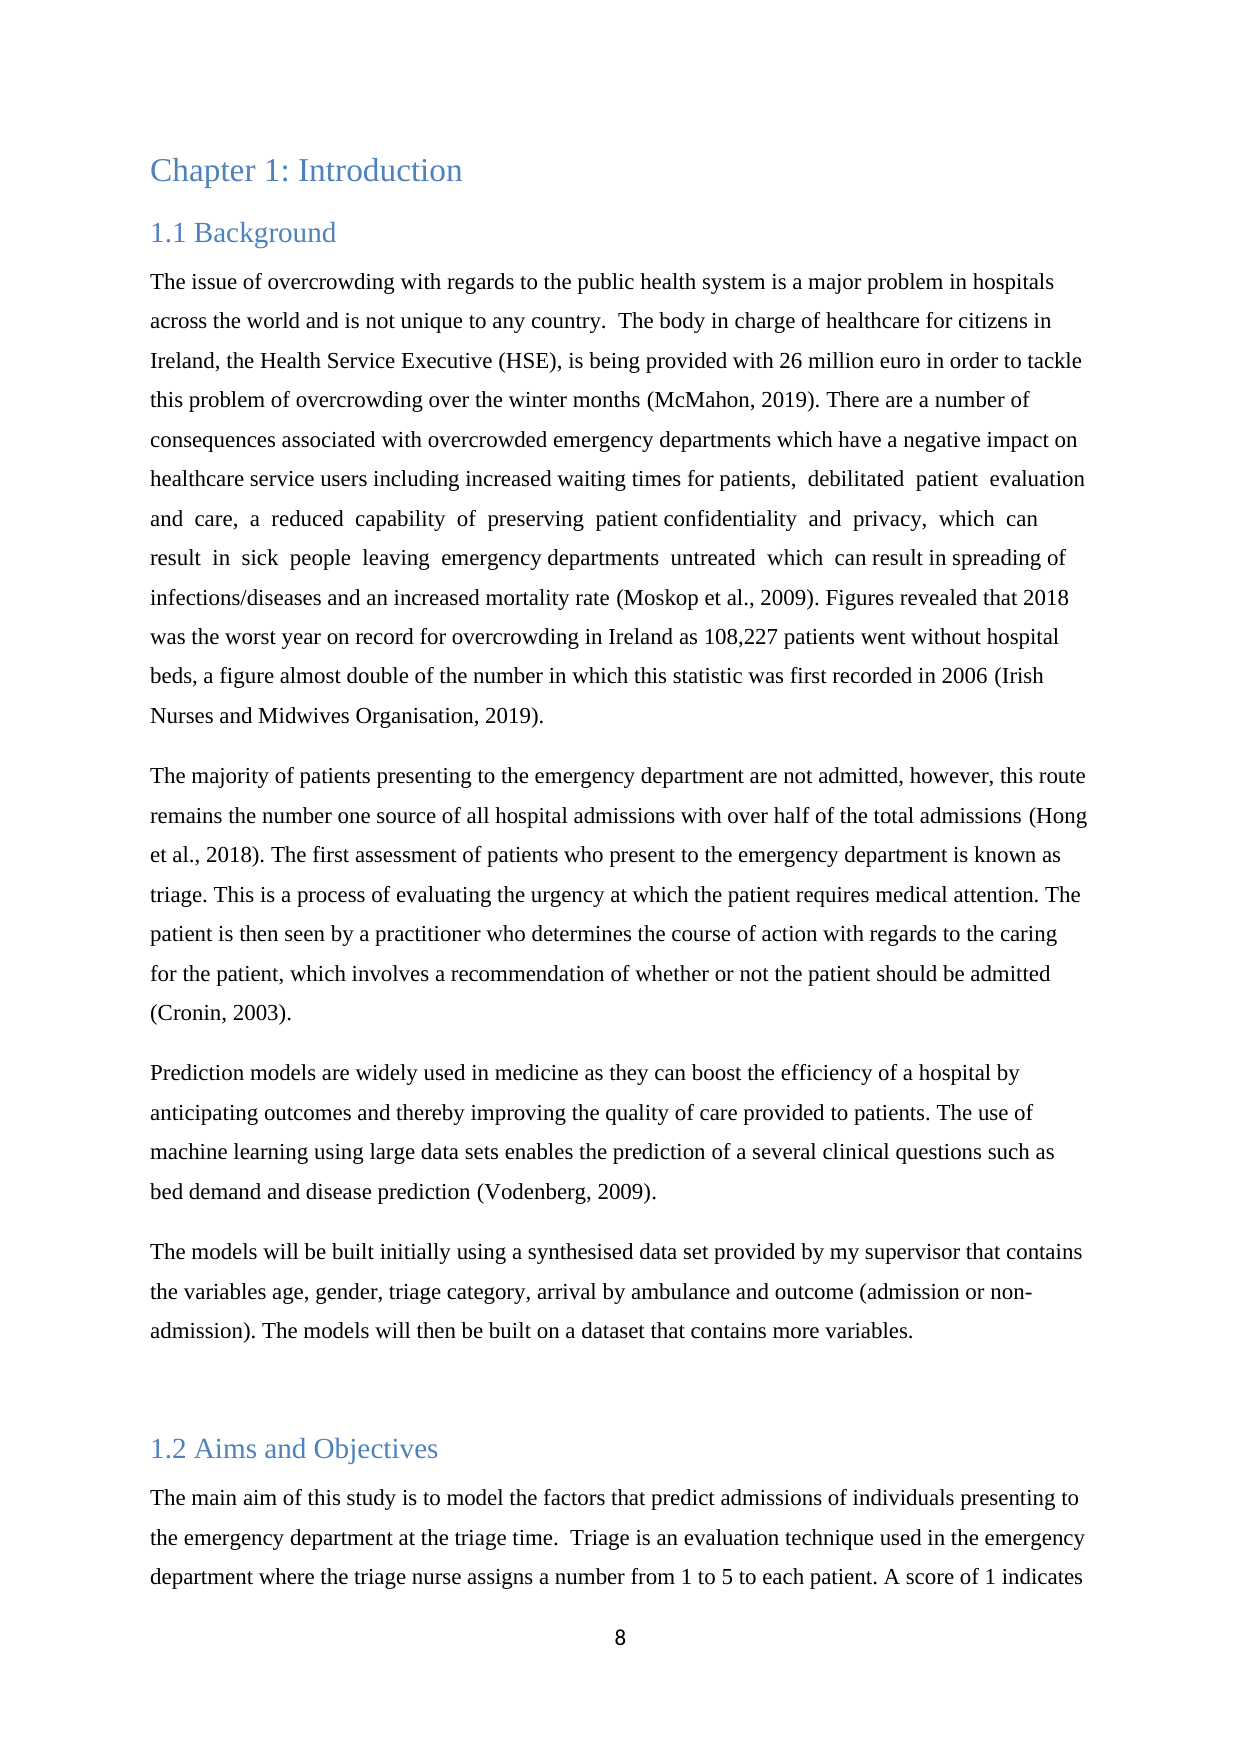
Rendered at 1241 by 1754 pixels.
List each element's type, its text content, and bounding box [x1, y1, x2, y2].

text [150, 1484, 1090, 1589]
text The issue of overcrowding with regards to the public health system is a major problem in hospitals across the world and is not unique to any country. The body in charge of healthcare for citizens in Ireland, the Health Service Executive (HSE), is being provided with 26 million euro in order to tackle this problem of overcrowding over the winter months (McMahon, 2019). There are a number of consequences associated with overcrowded emergency departments which have a negative impact on healthcare service users including increased waiting times for patients, debilitated patient evaluation and care, a reduced capability of preserving patient confidentiality and privacy, which can result in sick people leaving emergency departments untreated which can result in spreading of infections/diseases and an increased mortality rate (Moskop et al., 2009). Figures revealed that 2018 was the worst year on record for overcrowding in Ireland as 108,227 patients went without hospital beds, a figure almost double of the number in which this statistic was first recorded in 2006 (Irish Nurses and Midwives Organisation, 2019). [150, 268, 1090, 728]
list Aims and Objectives [150, 1431, 1090, 1465]
list Background [150, 215, 1090, 248]
text The majority of patients presenting to the emergency department are not admitted, however, this route remains the number one source of all hospital admissions with over half of the total admissions (Hong et al., 2018). The first assessment of patients who present to the emergency department is known as triage. This is a process of evaluating the urgency at which the patient requires medical attention. The patient is then seen by a practitioner who determines the course of action with regards to the caring for the patient, which involves a recommendation of whether or not the patient should be admitted (Cronin, 2003). [150, 762, 1090, 1026]
text Prediction models are widely used in medicine as they can boost the efficiency of a hospital by anticipating outcomes and thereby improving the quality of care provided to patients. The use of machine learning using large data sets enables the prediction of a several clinical questions such as bed demand and disease prediction (Vodenberg, 2009). [150, 1059, 1090, 1204]
text The models will be built initially using a synthesised data set provided by my supervisor that contains the variables age, gender, triage category, arrival by ambulance and outcome (admission or non-admission). The models will then be built on a dataset that contains more variables. [150, 1238, 1090, 1343]
text Chapter 1: Introduction [150, 150, 1090, 188]
